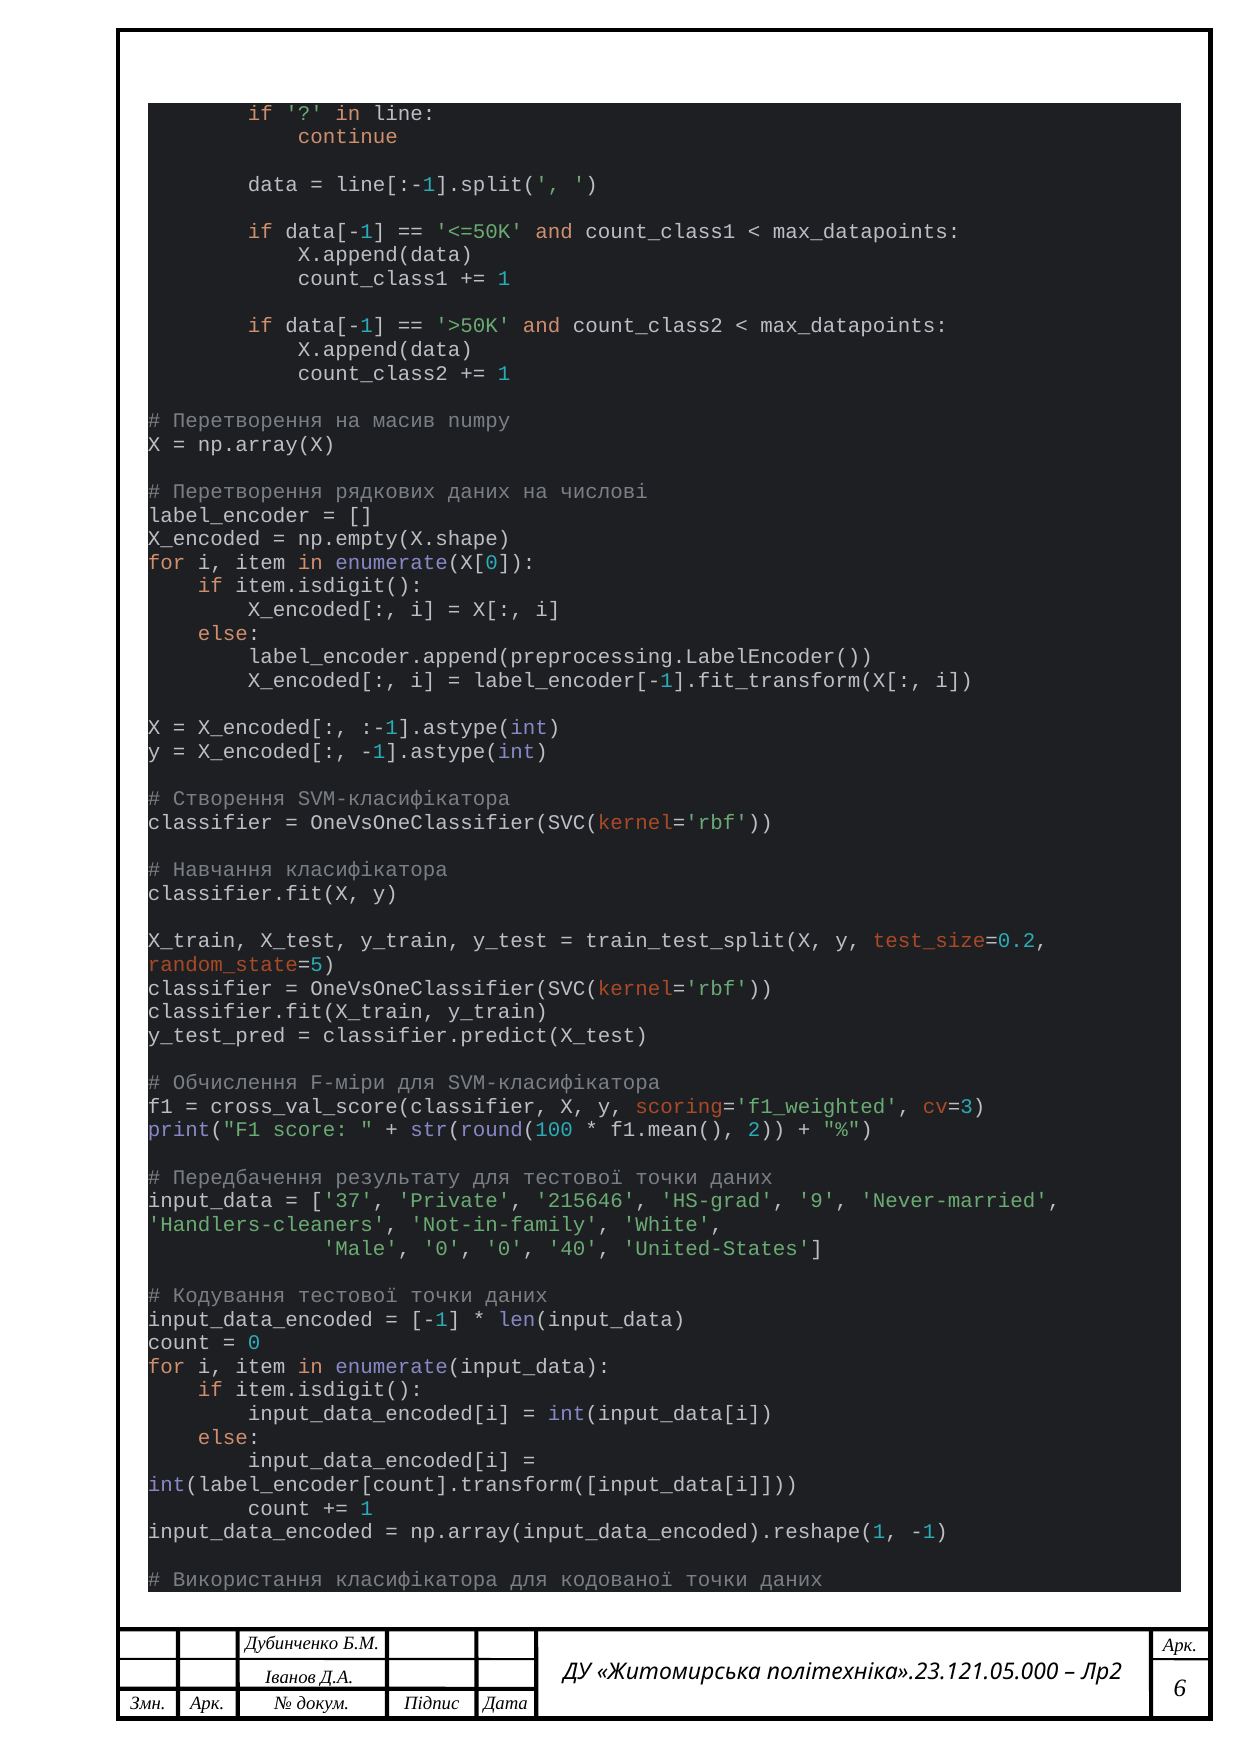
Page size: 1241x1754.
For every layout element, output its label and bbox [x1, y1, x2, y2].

text [148, 103, 1181, 1592]
